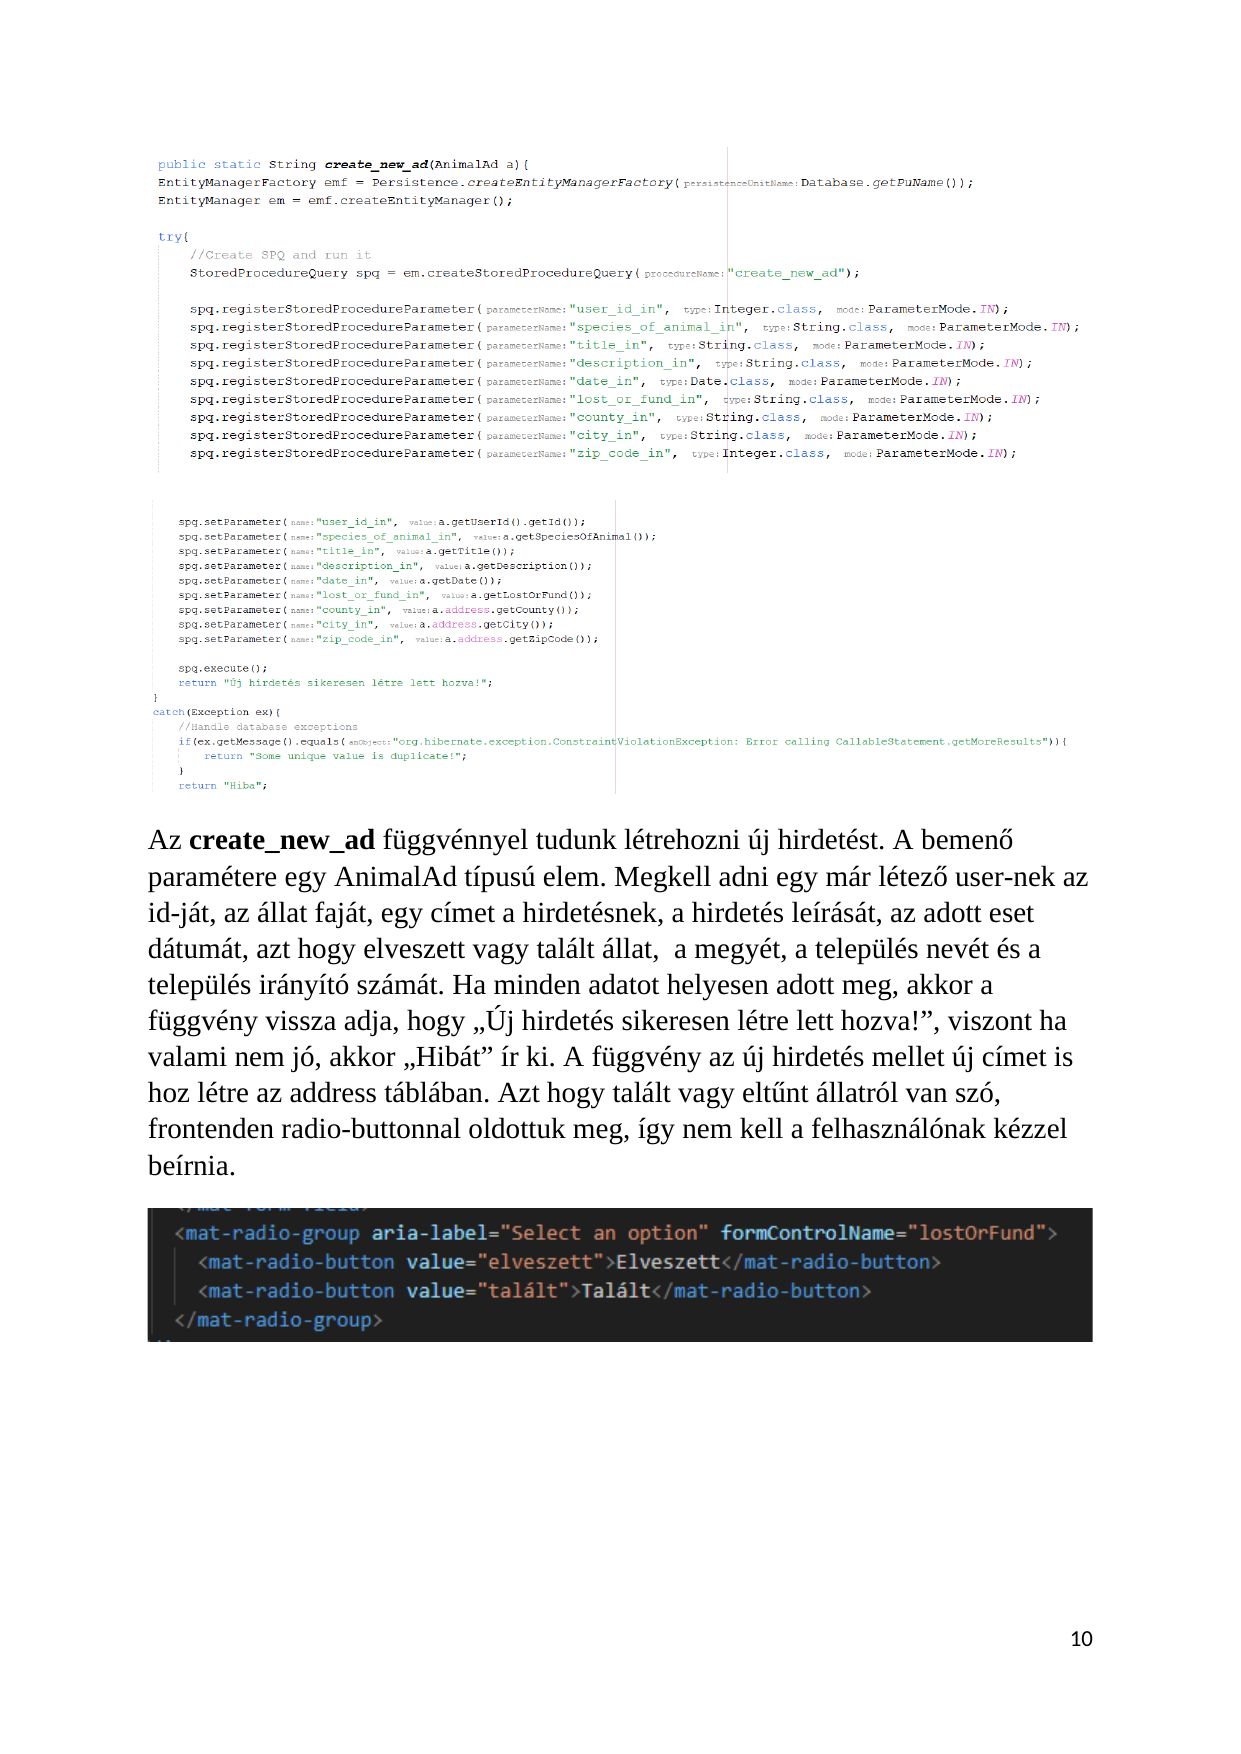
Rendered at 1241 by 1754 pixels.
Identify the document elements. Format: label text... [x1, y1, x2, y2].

picture [147, 500, 1093, 794]
picture [147, 147, 1093, 473]
picture [147, 1208, 1093, 1342]
subtitle Az create_new_ad függvénnyel tudunk létrehozni új hirdetést. A bemenő paramétere egy AnimalAd típusú elem. Megkell adni egy már létező user-nek az id-ját, az állat faját, egy címet a hirdetésnek, a hirdetés leírását, az adott eset dátumát, azt hogy elveszett vagy talált állat, a megyét, a település nevét és a település irányító számát. Ha minden adatot helyesen adott meg, akkor a függvény vissza adja, hogy „Új hirdetés sikeresen létre lett hozva!”, viszont ha valami nem jó, akkor „Hibát” ír ki. A függvény az új hirdetés mellet új címet is hoz létre az address táblában. Azt hogy talált vagy eltűnt állatról van szó, frontenden radio-buttonnal oldottuk meg, így nem kell a felhasználónak kézzel beírnia. [148, 822, 1093, 1181]
